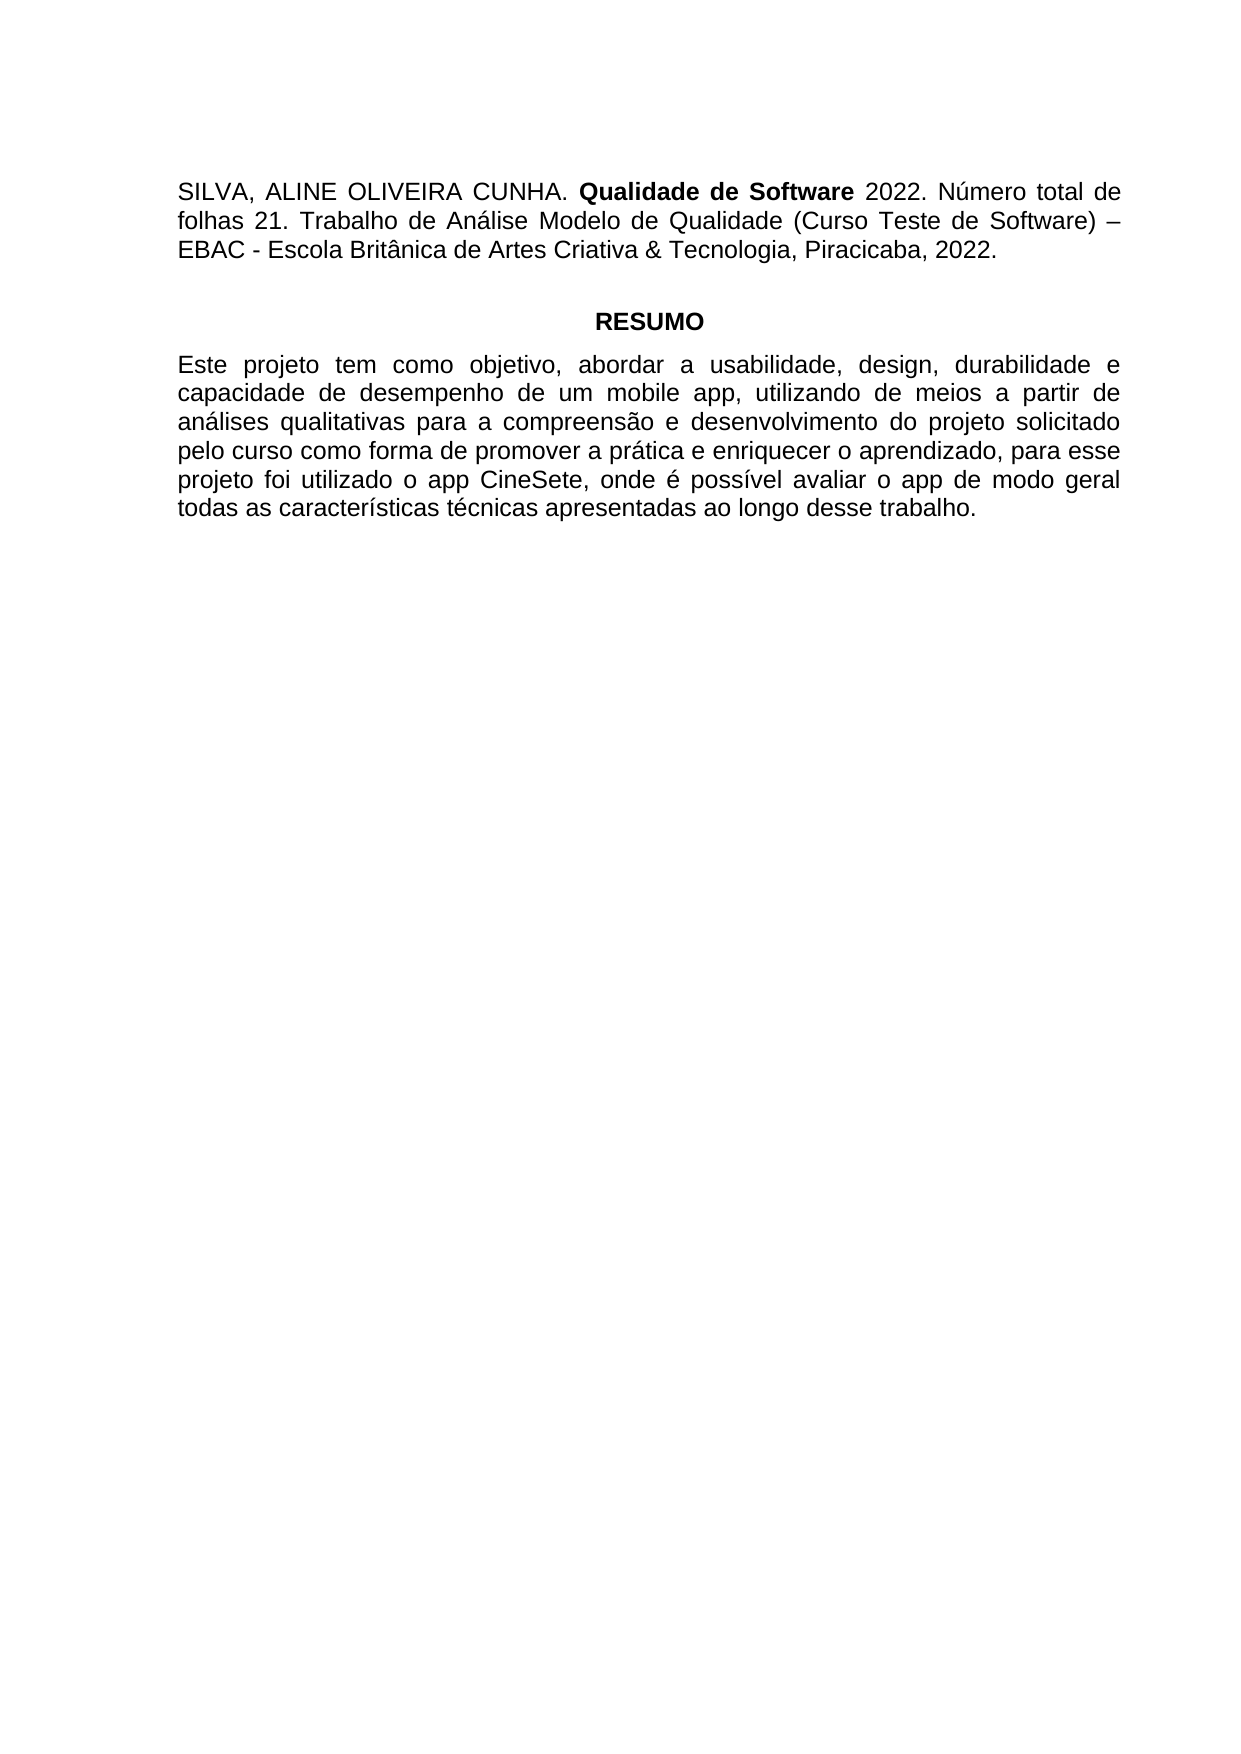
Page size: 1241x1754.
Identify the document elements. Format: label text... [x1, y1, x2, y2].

text Este projeto tem como objetivo, abordar a usabilidade, design, durabilidade e capacidade de desempenho de um mobile app, utilizando de meios a partir de análises qualitativas para a compreensão e desenvolvimento do projeto solicitado pelo curso como forma de promover a prática e enriquecer o aprendizado, para esse projeto foi utilizado o app CineSete, onde é possível avaliar o app de modo geral todas as características técnicas apresentadas ao longo desse trabalho. [177, 350, 1122, 522]
text SILVA, ALINE OLIVEIRA CUNHA. Qualidade de Software 2022. Número total de folhas 21. Trabalho de Análise Modelo de Qualidade (Curso Teste de Software) – EBAC - Escola Britânica de Artes Criativa & Tecnologia, Piracicaba, 2022. [177, 177, 1122, 263]
text RESUMO [177, 307, 1122, 335]
